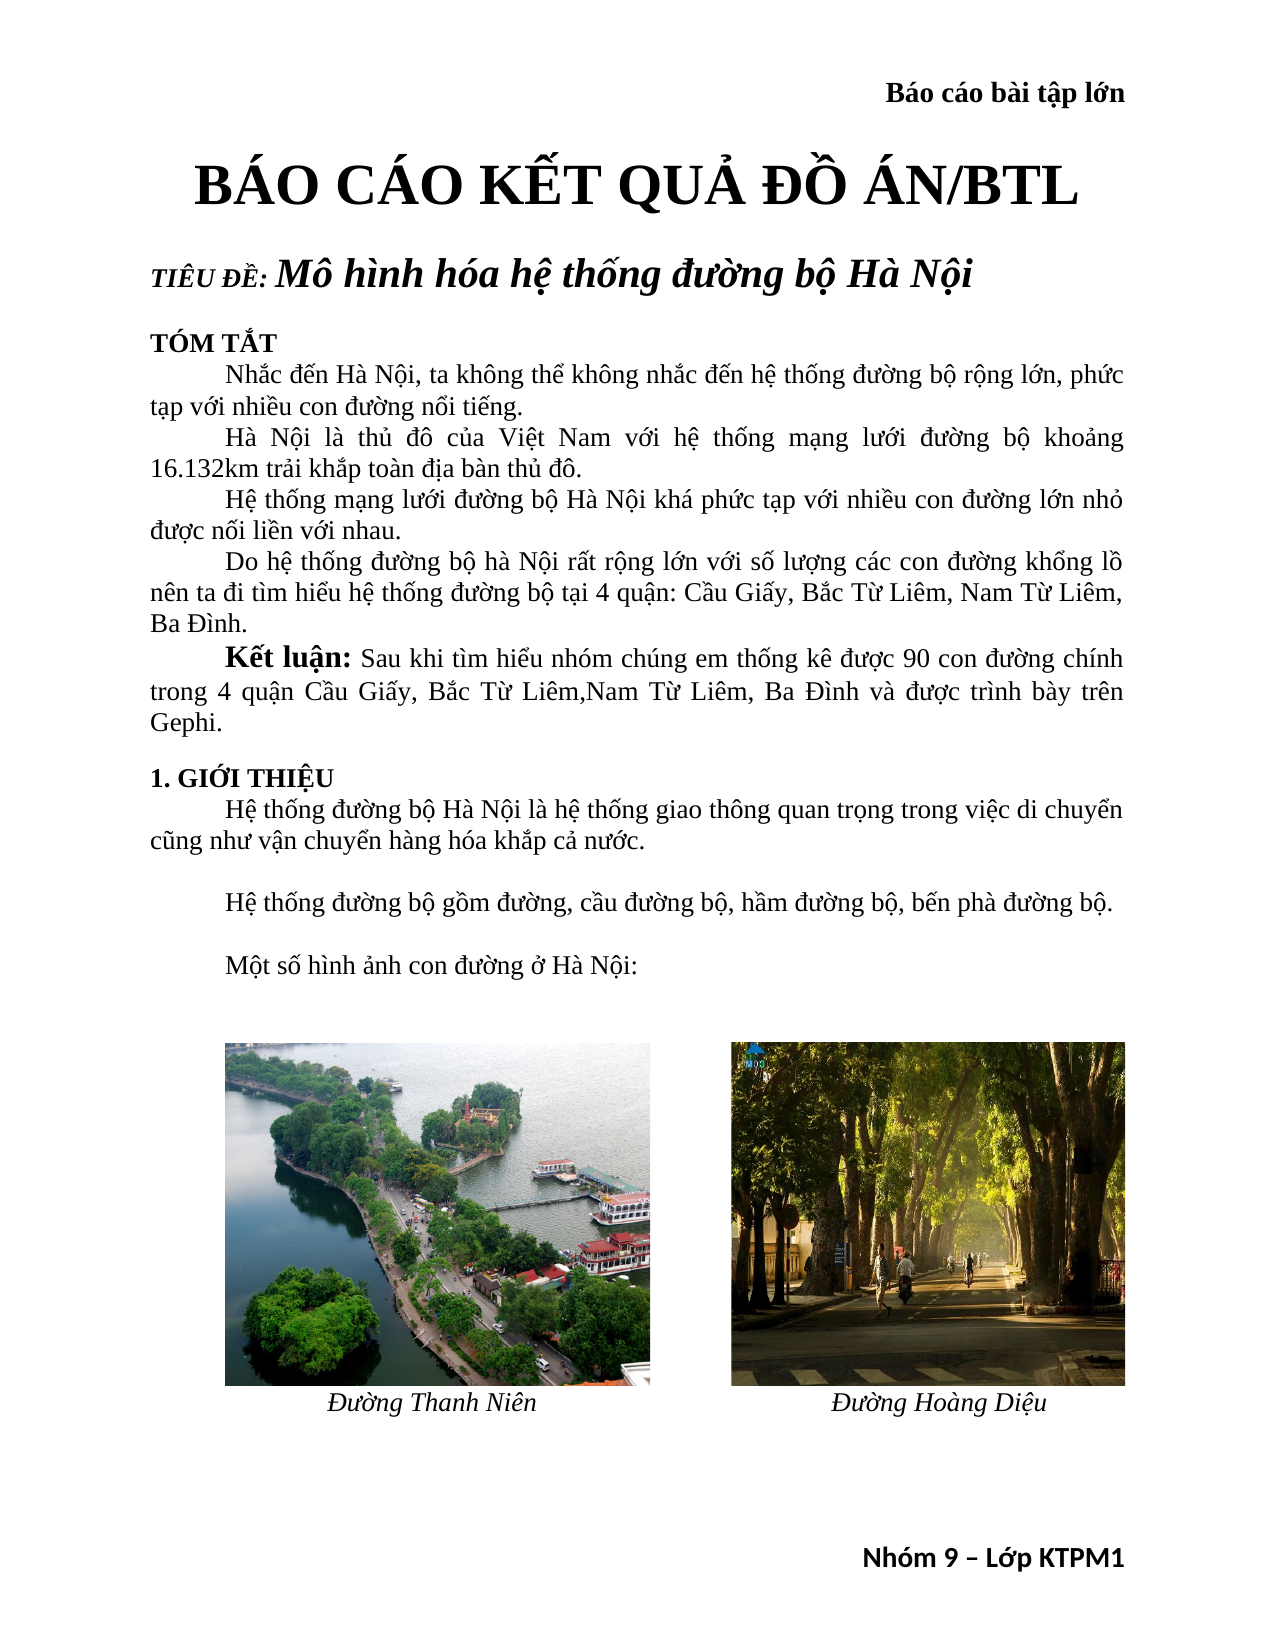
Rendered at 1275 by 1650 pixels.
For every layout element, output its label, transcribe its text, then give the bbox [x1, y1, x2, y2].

text Đường Thanh Niên Đường Hoàng Diệu [225, 1386, 1125, 1417]
text BÁO CÁO KẾT QUẢ ĐỒ ÁN/BTL [150, 150, 1125, 217]
text TIÊU ĐỀ: Mô hình hóa hệ thống đường bộ Hà Nội [150, 248, 1125, 296]
picture [731, 1042, 1125, 1386]
text Hệ thống đường bộ gồm đường, cầu đường bộ, hầm đường bộ, bến phà đường bộ. [150, 887, 1125, 918]
text 1. GIỚI THIỆU [150, 762, 1125, 793]
text Một số hình ảnh con đường ở Hà Nội: [150, 949, 1125, 980]
text Kết luận: Sau khi tìm hiểu nhóm chúng em thống kê được 90 con đường chính trong 4 quận Cầu Giấy, Bắc Từ Liêm,Nam Từ Liêm, Ba Đình và được trình bày trên Gephi. [150, 639, 1125, 737]
text Hệ thống đường bộ Hà Nội là hệ thống giao thông quan trọng trong việc di chuyển cũng như vận chuyển hàng hóa khắp cả nước. [150, 793, 1125, 855]
text Do hệ thống đường bộ hà Nội rất rộng lớn với số lượng các con đường khổng lồ nên ta đi tìm hiểu hệ thống đường bộ tại 4 quận: Cầu Giấy, Bắc Từ Liêm, Nam Từ Liêm, Ba Đình. [150, 545, 1125, 639]
text TÓM TẮT [150, 327, 1125, 358]
text Nhắc đến Hà Nội, ta không thể không nhắc đến hệ thống đường bộ rộng lớn, phức tạp với nhiều con đường nổi tiếng. [150, 358, 1125, 421]
text Hệ thống mạng lưới đường bộ Hà Nội khá phức tạp với nhiều con đường lớn nhỏ được nối liền với nhau. [150, 483, 1125, 545]
text Hà Nội là thủ đô của Việt Nam với hệ thống mạng lưới đường bộ khoảng 16.132km trải khắp toàn địa bàn thủ đô. [150, 421, 1125, 483]
picture [225, 1043, 650, 1386]
